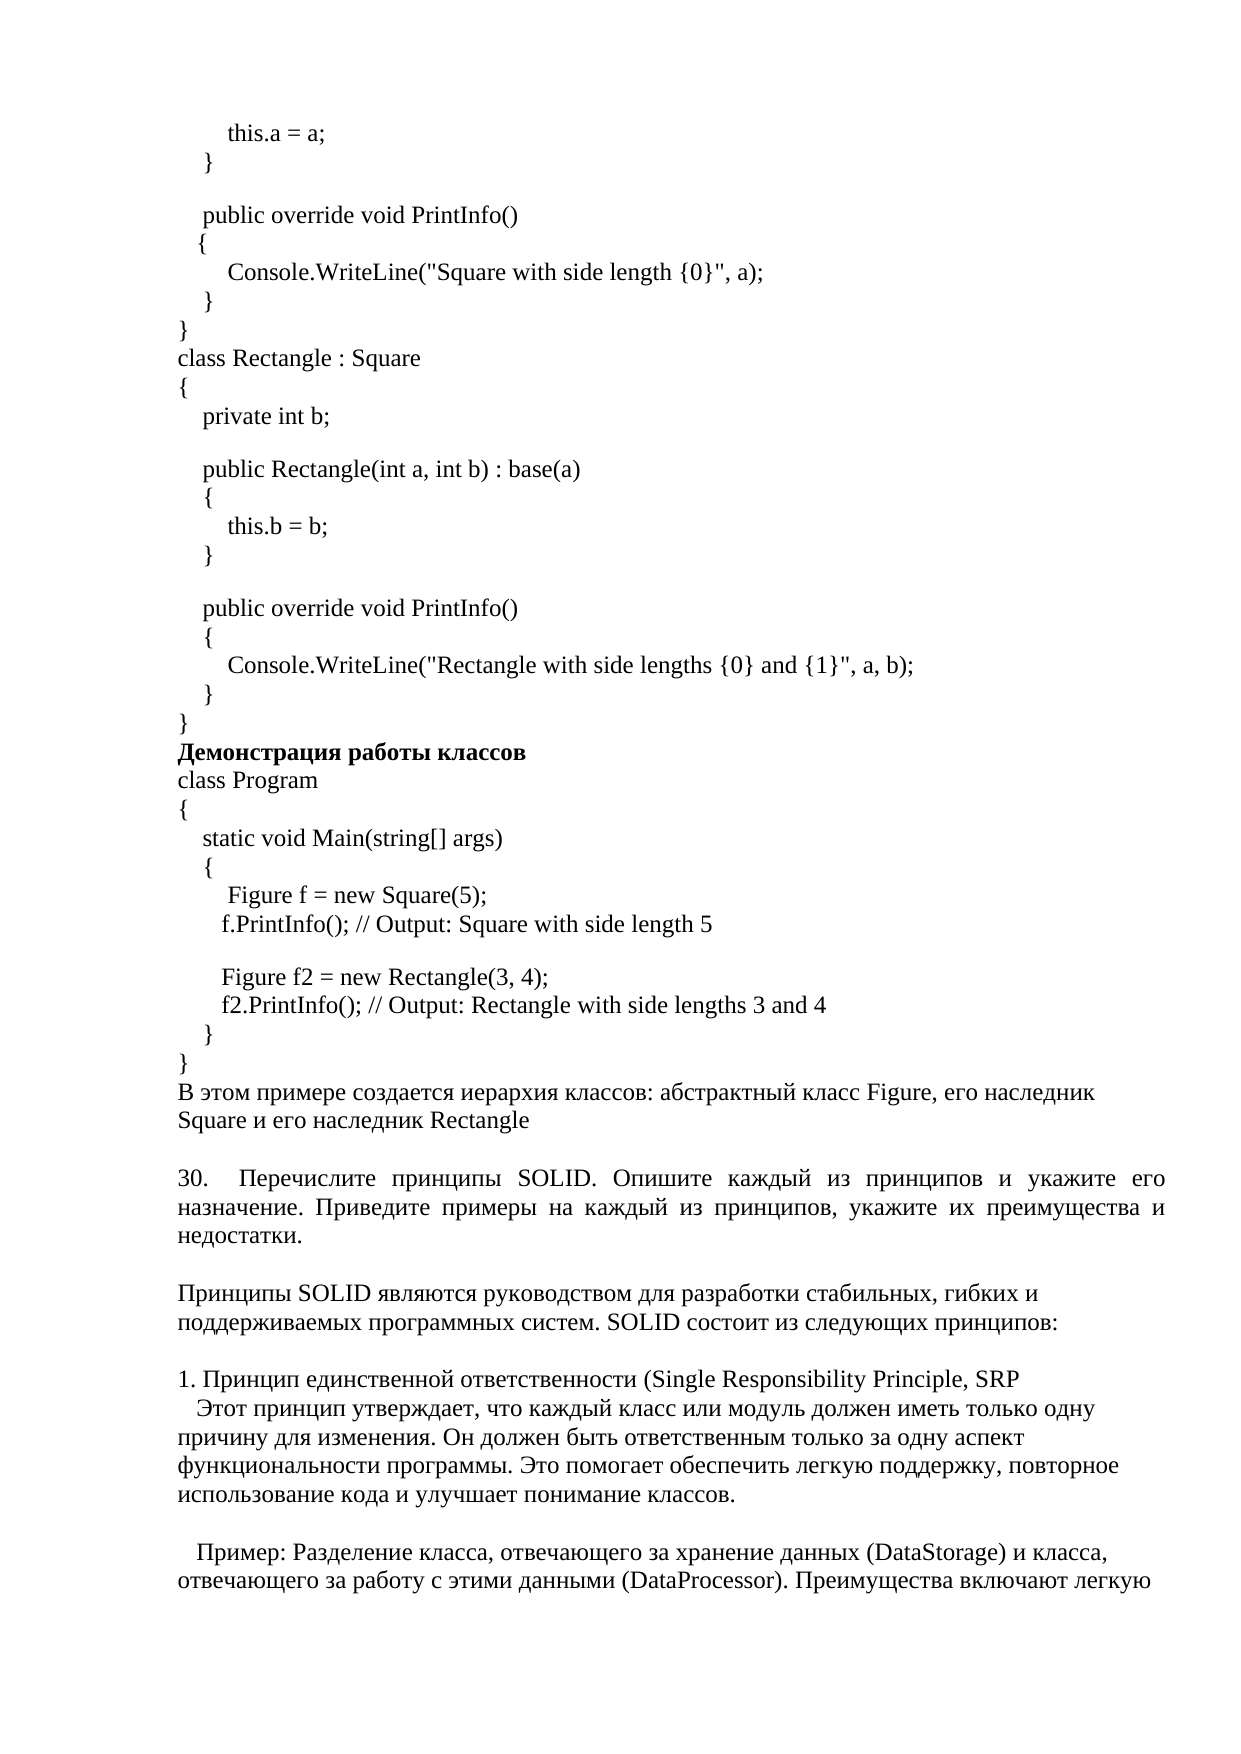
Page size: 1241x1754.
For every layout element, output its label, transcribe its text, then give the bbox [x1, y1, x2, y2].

text 1. Принцип единственной ответственности (Single Responsibility Principle, SRP [177, 1364, 1166, 1393]
text { [177, 482, 1166, 511]
text } [177, 540, 1166, 569]
text Figure f = new Square(5); [177, 880, 1166, 909]
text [177, 1537, 1166, 1594]
text private int b; [177, 401, 1166, 430]
text class Rectangle : Square [177, 343, 1166, 372]
text public Rectangle(int a, int b) : base(a) [177, 454, 1166, 482]
text 30. Перечислите принципы SOLID. Опишите каждый из принципов и укажите его назначение. Приведите примеры на каждый из принципов, укажите их преимущества и недостатки. [177, 1163, 1166, 1249]
text } [177, 1019, 1166, 1048]
text } [177, 679, 1166, 708]
text Console.WriteLine("Rectangle with side lengths {0} and {1}", a, b); [177, 650, 1166, 679]
text Console.WriteLine("Square with side length {0}", a); [177, 257, 1166, 286]
text } [177, 147, 1166, 176]
text public override void PrintInfo() [177, 593, 1166, 622]
text } [177, 708, 1166, 737]
text this.b = b; [177, 511, 1166, 540]
text Принципы SOLID являются руководством для разработки стабильных, гибких и поддерживаемых программных систем. SOLID состоит из следующих принципов: [177, 1278, 1166, 1336]
text } [177, 315, 1166, 343]
text { [177, 622, 1166, 650]
text this.a = a; [177, 118, 1166, 147]
text } [177, 1048, 1166, 1077]
text { [177, 794, 1166, 823]
text public override void PrintInfo() [177, 200, 1166, 228]
text Этот принцип утверждает, что каждый класс или модуль должен иметь только одну причину для изменения. Он должен быть ответственным только за одну аспект функциональности программы. Это помогает обеспечить легкую поддержку, повторное использование кода и улучшает понимание классов. [177, 1393, 1166, 1508]
text { [177, 372, 1166, 401]
text static void Main(string[] args) [177, 823, 1166, 852]
text Figure f2 = new Rectangle(3, 4); [177, 962, 1166, 991]
text f.PrintInfo(); // Output: Square with side length 5 [177, 909, 1166, 938]
text class Program [177, 765, 1166, 794]
text { [177, 228, 1166, 257]
text { [177, 852, 1166, 880]
text f2.PrintInfo(); // Output: Rectangle with side lengths 3 and 4 [177, 991, 1166, 1019]
text Демонстрация работы классов [177, 737, 1166, 765]
text В этом примере создается иерархия классов: абстрактный класс Figure, его наследник Square и его наследник Rectangle [177, 1077, 1166, 1134]
text } [177, 286, 1166, 315]
